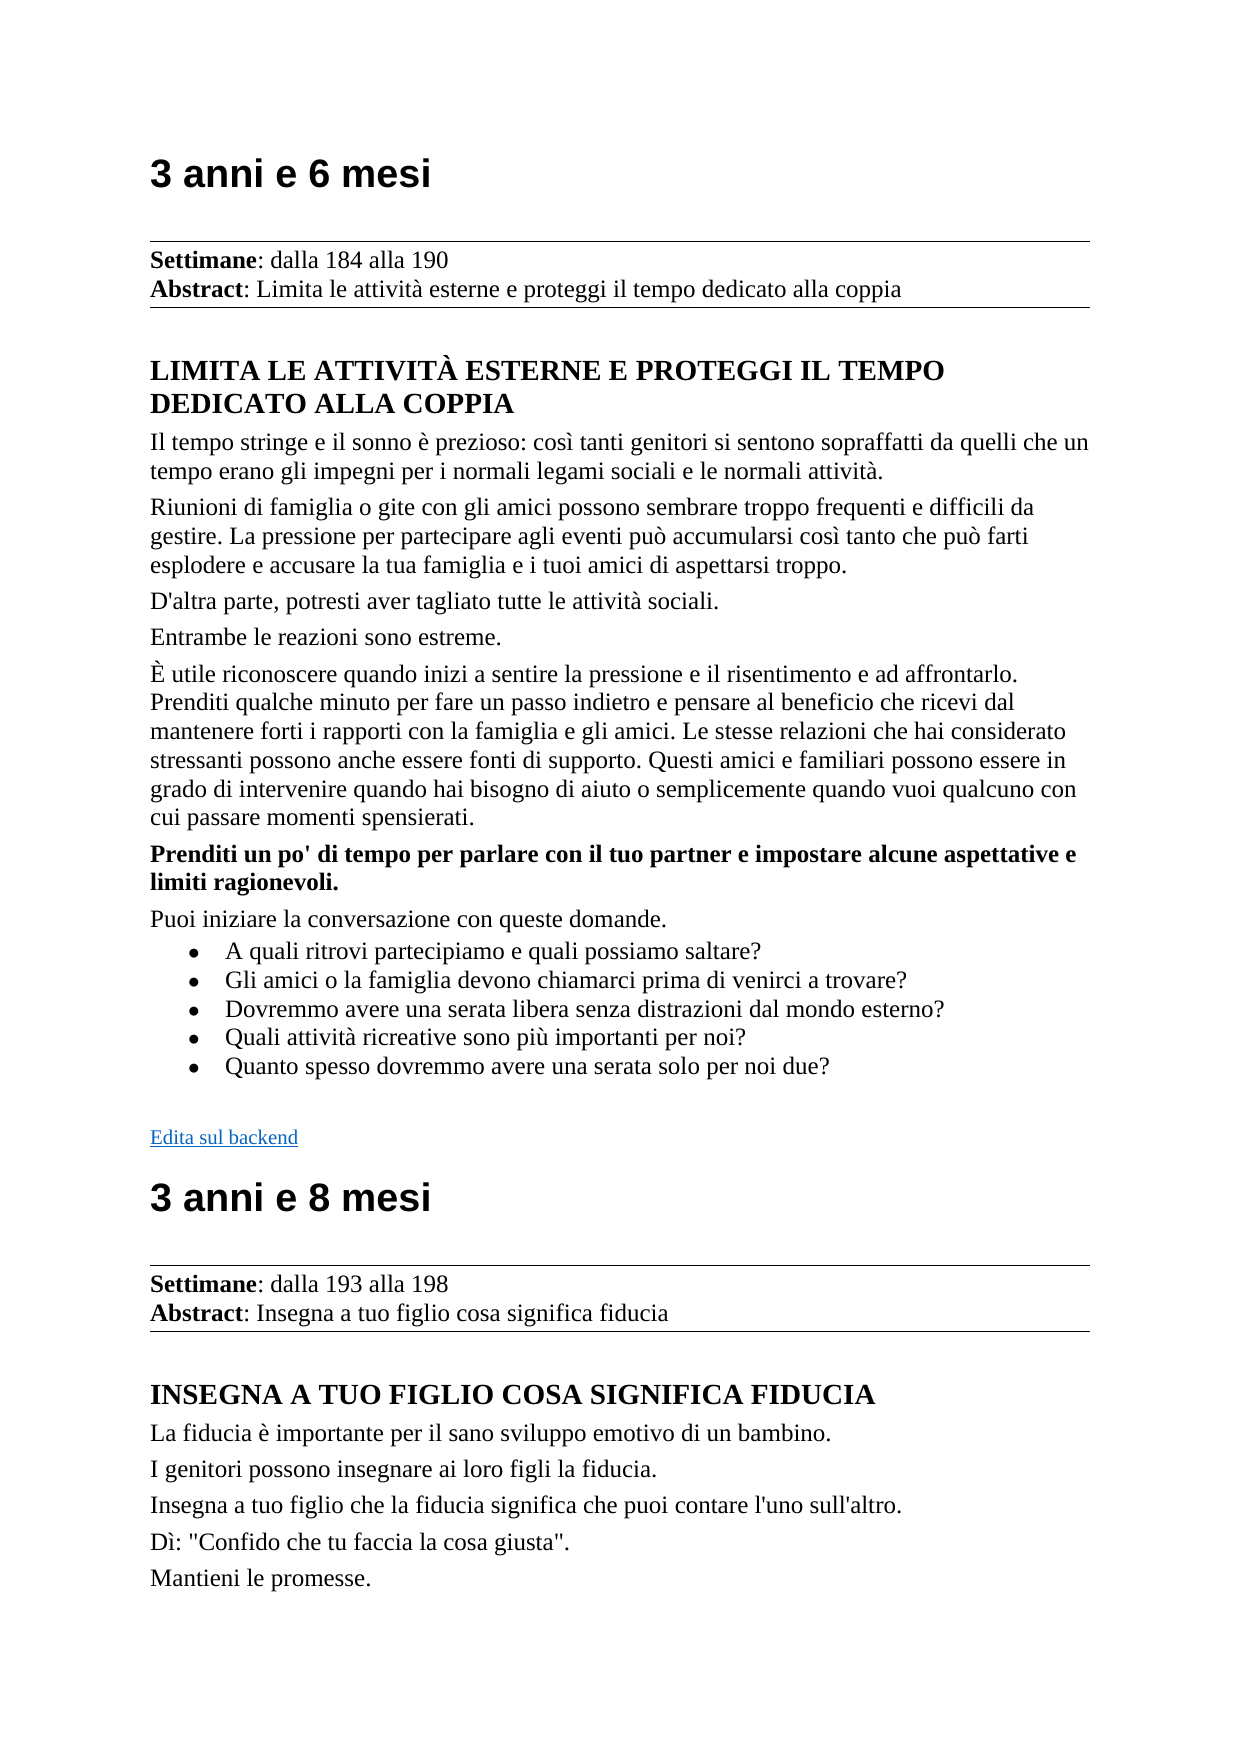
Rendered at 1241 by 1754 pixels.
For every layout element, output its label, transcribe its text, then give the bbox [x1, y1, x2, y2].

text Prenditi un po' di tempo per parlare con il tuo partner e impostare alcune aspettative e limiti ragionevoli. [150, 839, 1090, 896]
text Dì: "Confido che tu faccia la cosa giusta". [150, 1527, 1090, 1556]
text Il tempo stringe e il sonno è prezioso: così tanti genitori si sentono sopraffatti da quelli che un tempo erano gli impegni per i normali legami sociali e le normali attività. [150, 427, 1090, 485]
list Dovremmo avere una serata libera senza distrazioni dal mondo esterno? [187, 994, 1090, 1022]
text INSEGNA A TUO FIGLIO COSA SIGNIFICA FIDUCIA [150, 1377, 1090, 1411]
text È utile riconoscere quando inizi a sentire la pressione e il risentimento e ad affrontarlo. Prenditi qualche minuto per fare un passo indietro e pensare al beneficio che ricevi dal mantenere forti i rapporti con la famiglia e gli amici. Le stesse relazioni che hai considerato stressanti possono anche essere fonti di supporto. Questi amici e familiari possono essere in grado di intervenire quando hai bisogno di aiuto o semplicemente quando vuoi qualcuno con cui passare momenti spensierati. [150, 659, 1090, 831]
text Insegna a tuo figlio che la fiducia significa che puoi contare l'uno sull'altro. [150, 1491, 1090, 1519]
text Riunioni di famiglia o gite con gli amici possono sembrare troppo frequenti e difficili da gestire. La pressione per partecipare agli eventi può accumularsi così tanto che può farti esplodere e accusare la tua famiglia e i tuoi amici di aspettarsi troppo. [150, 492, 1090, 579]
text Puoi iniziare la conversazione con queste domande. [150, 904, 1090, 932]
text Settimane: dalla 184 alla 190 Abstract: Limita le attività esterne e proteggi il tempo dedicato alla coppia [150, 242, 1090, 307]
text D'altra parte, potresti aver tagliato tutte le attività sociali. [150, 586, 1090, 615]
list A quali ritrovi partecipiamo e quali possiamo saltare? [187, 936, 1090, 965]
text LIMITA LE ATTIVITÀ ESTERNE E PROTEGGI IL TEMPO DEDICATO ALLA COPPIA [150, 353, 1090, 420]
text Entrambe le reazioni sono estreme. [150, 622, 1090, 651]
text I genitori possono insegnare ai loro figli la fiducia. [150, 1454, 1090, 1483]
text La fiducia è importante per il sano sviluppo emotivo di un bambino. [150, 1418, 1090, 1447]
text Edita sul backend [150, 1125, 1090, 1149]
subtitle 3 anni e 6 mesi [150, 150, 1090, 196]
list Gli amici o la famiglia devono chiamarci prima di venirci a trovare? [187, 965, 1090, 994]
list Quanto spesso dovremmo avere una serata solo per noi due? [187, 1051, 1090, 1080]
subtitle 3 anni e 8 mesi [150, 1174, 1090, 1220]
list Quali attività ricreative sono più importanti per noi? [187, 1022, 1090, 1051]
text Mantieni le promesse. [150, 1563, 1090, 1592]
text Settimane: dalla 193 alla 198 Abstract: Insegna a tuo figlio cosa significa fiducia [150, 1266, 1090, 1331]
